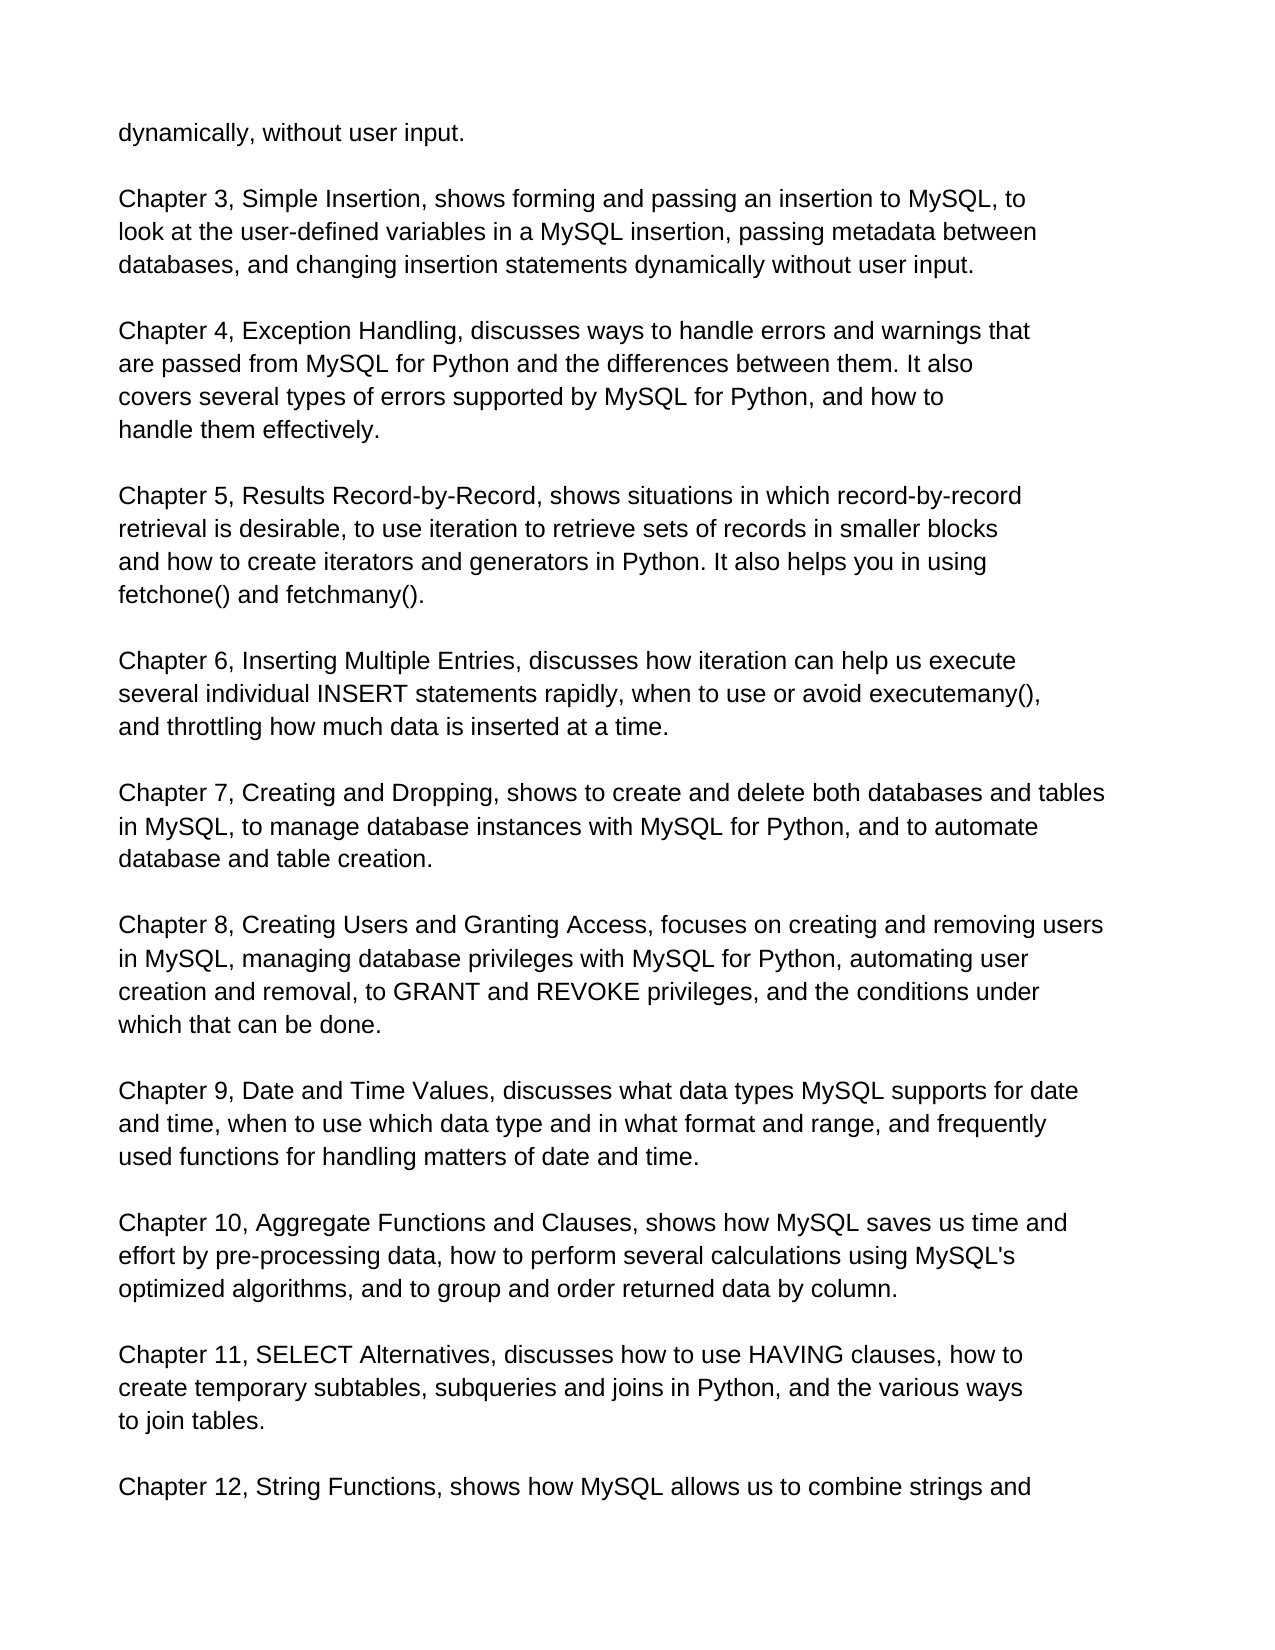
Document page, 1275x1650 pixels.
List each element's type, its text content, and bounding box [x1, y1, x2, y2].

text create temporary subtables, subqueries and joins in Python, and the various ways [118, 1373, 1157, 1402]
text effort by pre-processing data, how to perform several calculations using MySQL's [118, 1241, 1157, 1269]
text dynamically, without user input. [118, 118, 1157, 147]
text in MySQL, to manage database instances with MySQL for Python, and to automate [118, 811, 1157, 840]
text database and table creation. [118, 844, 1157, 873]
text creation and removal, to GRANT and REVOKE privileges, and the conditions under [118, 977, 1157, 1005]
text Chapter 11, SELECT Alternatives, discusses how to use HAVING clauses, how to [118, 1340, 1157, 1368]
text Chapter 6, Inserting Multiple Entries, discusses how iteration can help us execute [118, 646, 1157, 675]
text Chapter 10, Aggregate Functions and Clauses, shows how MySQL saves us time and [118, 1208, 1157, 1236]
text and how to create iterators and generators in Python. It also helps you in using [118, 547, 1157, 576]
text optimized algorithms, and to group and order returned data by column. [118, 1274, 1157, 1302]
text Chapter 7, Creating and Dropping, shows to create and delete both databases and tables [118, 778, 1157, 807]
text Chapter 4, Exception Handling, discusses ways to handle errors and warnings that [118, 316, 1157, 345]
text and throttling how much data is inserted at a time. [118, 712, 1157, 741]
text and time, when to use which data type and in what format and range, and frequently [118, 1109, 1157, 1137]
text covers several types of errors supported by MySQL for Python, and how to [118, 382, 1157, 411]
text handle them effectively. [118, 415, 1157, 444]
text look at the user-defined variables in a MySQL insertion, passing metadata between [118, 217, 1157, 246]
text are passed from MySQL for Python and the differences between them. It also [118, 349, 1157, 378]
text Chapter 12, String Functions, shows how MySQL allows us to combine strings and [118, 1472, 1157, 1501]
text Chapter 5, Results Record-by-Record, shows situations in which record-by-record [118, 481, 1157, 510]
text retrieval is desirable, to use iteration to retrieve sets of records in smaller blocks [118, 514, 1157, 543]
text several individual INSERT statements rapidly, when to use or avoid executemany(), [118, 679, 1157, 708]
text used functions for handling matters of date and time. [118, 1142, 1157, 1170]
text fetchone() and fetchmany(). [118, 580, 1157, 609]
text to join tables. [118, 1406, 1157, 1434]
text Chapter 8, Creating Users and Granting Access, focuses on creating and removing users [118, 911, 1157, 939]
text databases, and changing insertion statements dynamically without user input. [118, 250, 1157, 279]
text in MySQL, managing database privileges with MySQL for Python, automating user [118, 943, 1157, 972]
text Chapter 3, Simple Insertion, shows forming and passing an insertion to MySQL, to [118, 184, 1157, 213]
text Chapter 9, Date and Time Values, discusses what data types MySQL supports for date [118, 1076, 1157, 1104]
text which that can be done. [118, 1009, 1157, 1038]
